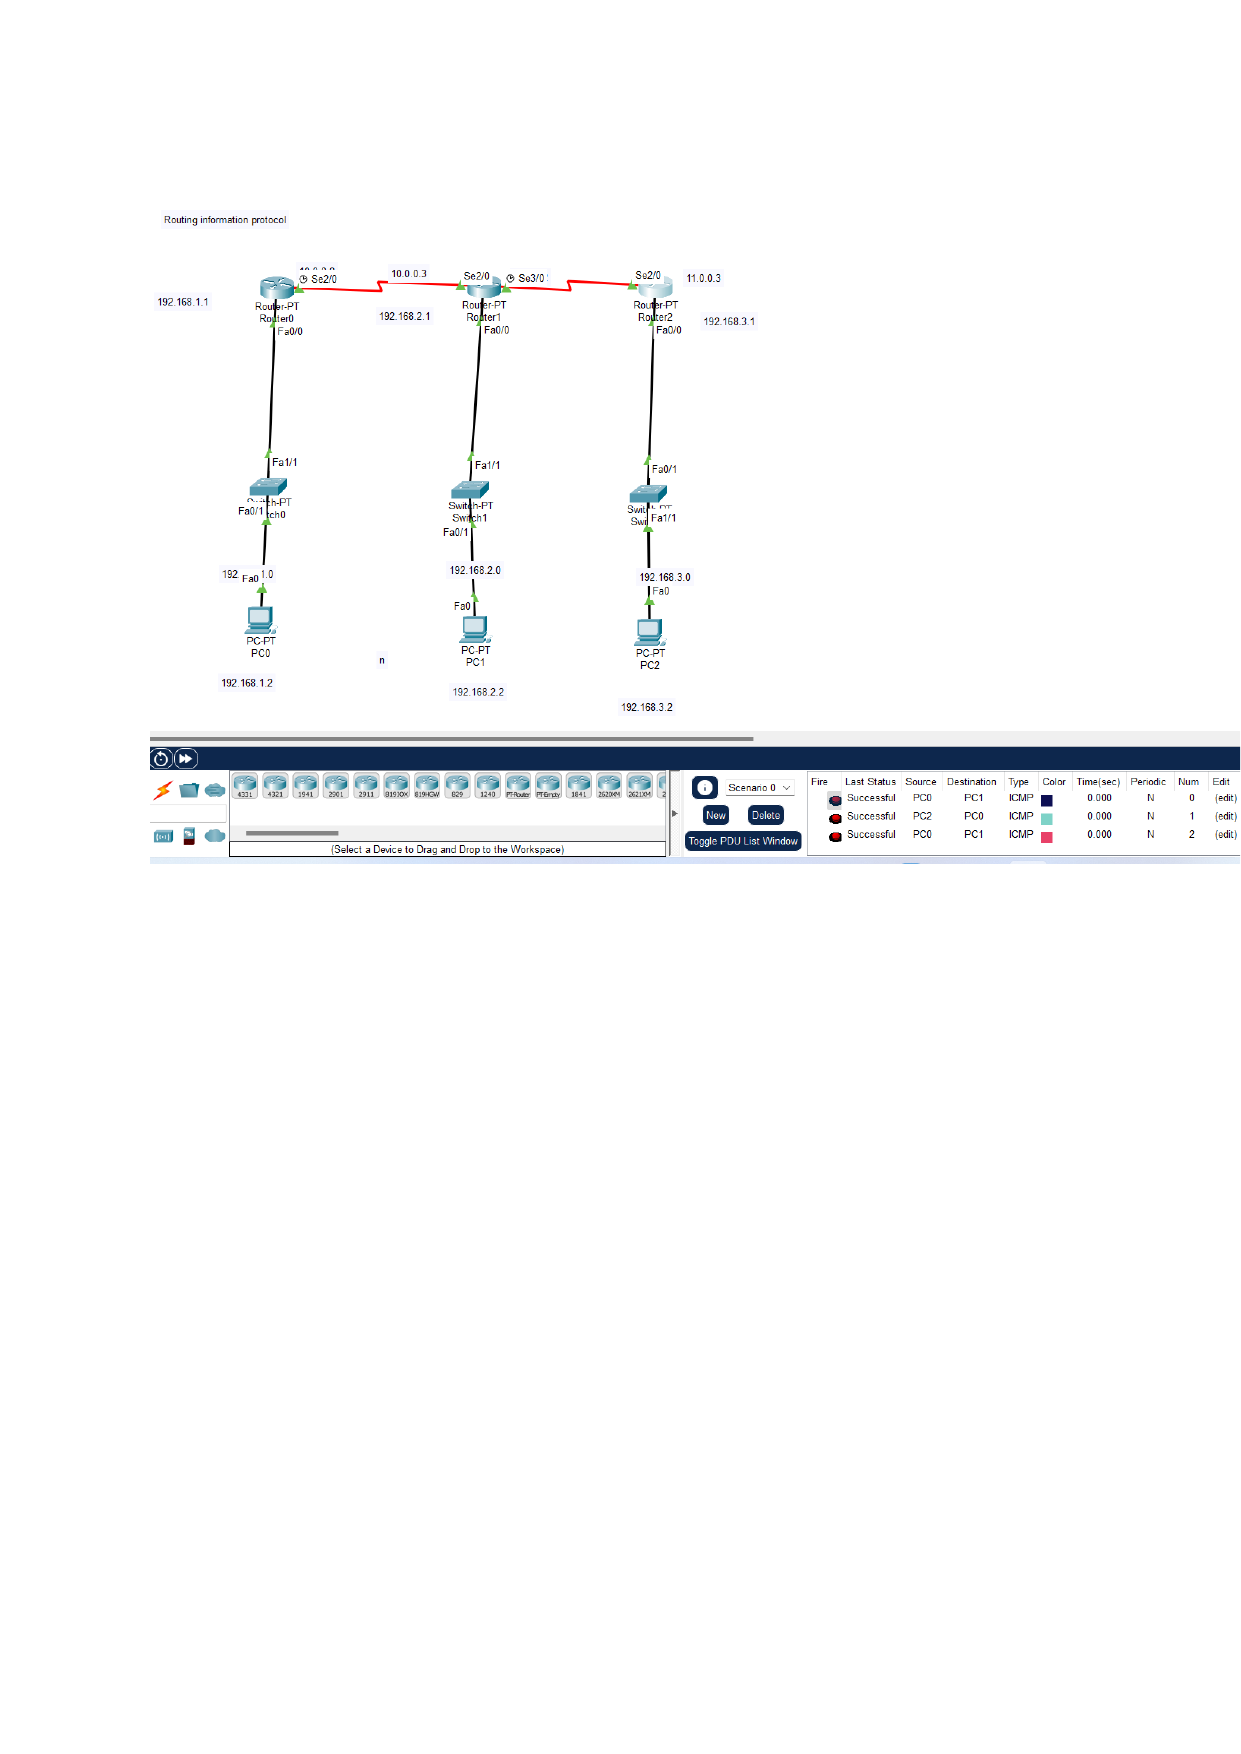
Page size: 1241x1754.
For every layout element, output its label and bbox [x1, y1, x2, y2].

picture [150, 210, 1241, 864]
